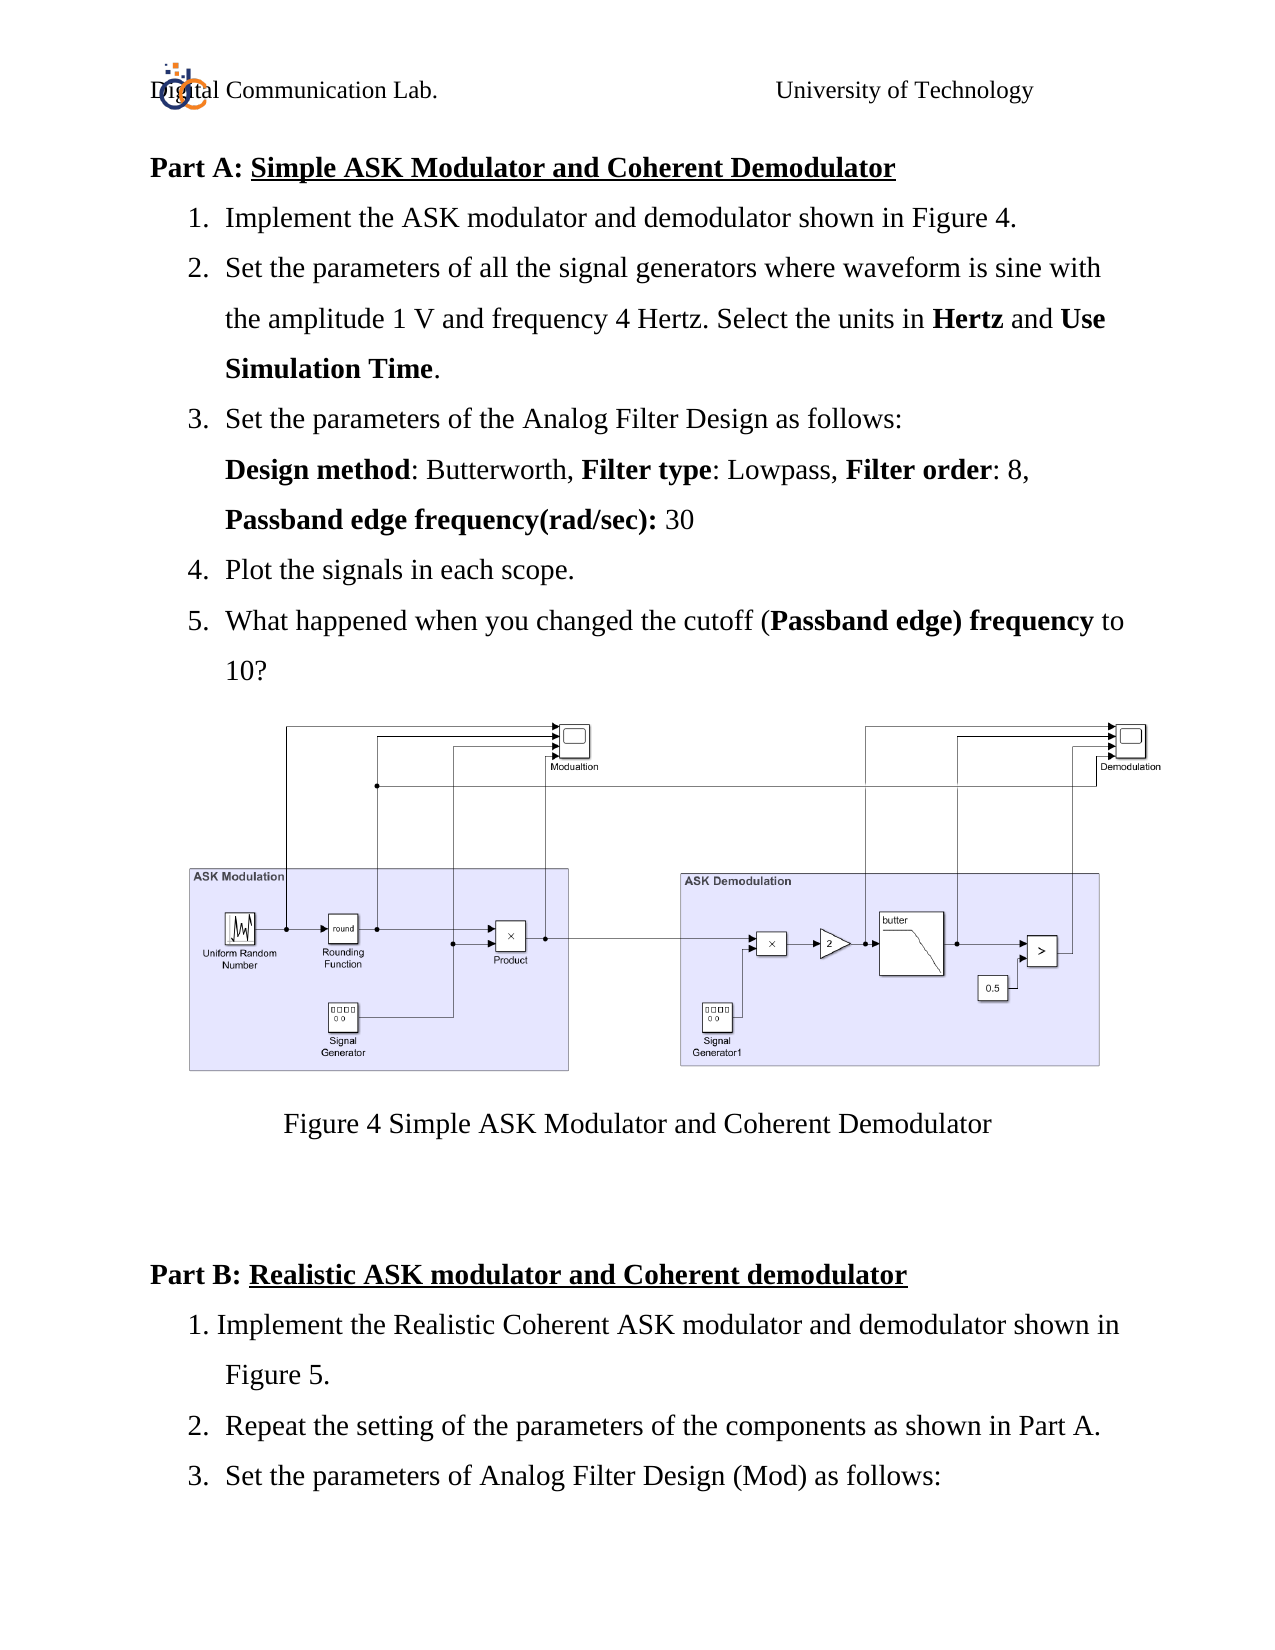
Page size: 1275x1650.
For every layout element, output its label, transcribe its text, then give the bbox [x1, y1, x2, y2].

list What happened when you changed the cutoff (Passband edge) frequency to 10? [187, 603, 1125, 687]
list Set the parameters of the Analog Filter Design as follows: [187, 402, 1125, 435]
text Part B: Realistic ASK modulator and Coherent demodulator [150, 1257, 1125, 1290]
list Set the parameters of all the signal generators where waveform is sine with the amplitude 1 V and frequency 4 Hertz. Select the units in Hertz and Use Simulation Time. [187, 251, 1125, 385]
text Figure 4 Simple ASK Modulator and Coherent Demodulator [150, 1106, 1125, 1139]
list Design method: Butterworth, Filter type: Lowpass, Filter order: 8, Passband edge frequency(rad/sec): 30 [225, 452, 1125, 536]
text Part A: Simple ASK Modulator and Coherent Demodulator [150, 150, 1125, 183]
list Set the parameters of Analog Filter Design (Mod) as follows: [187, 1458, 1125, 1492]
list Repeat the setting of the parameters of the components as shown in Part A. [187, 1408, 1125, 1441]
picture [152, 58, 206, 112]
list Implement the ASK modulator and demodulator shown in Figure 4. [187, 200, 1125, 234]
text 1. Implement the Realistic Coherent ASK modulator and demodulator shown in Figure 5. [187, 1307, 1125, 1391]
list Plot the signals in each scope. [187, 552, 1125, 586]
